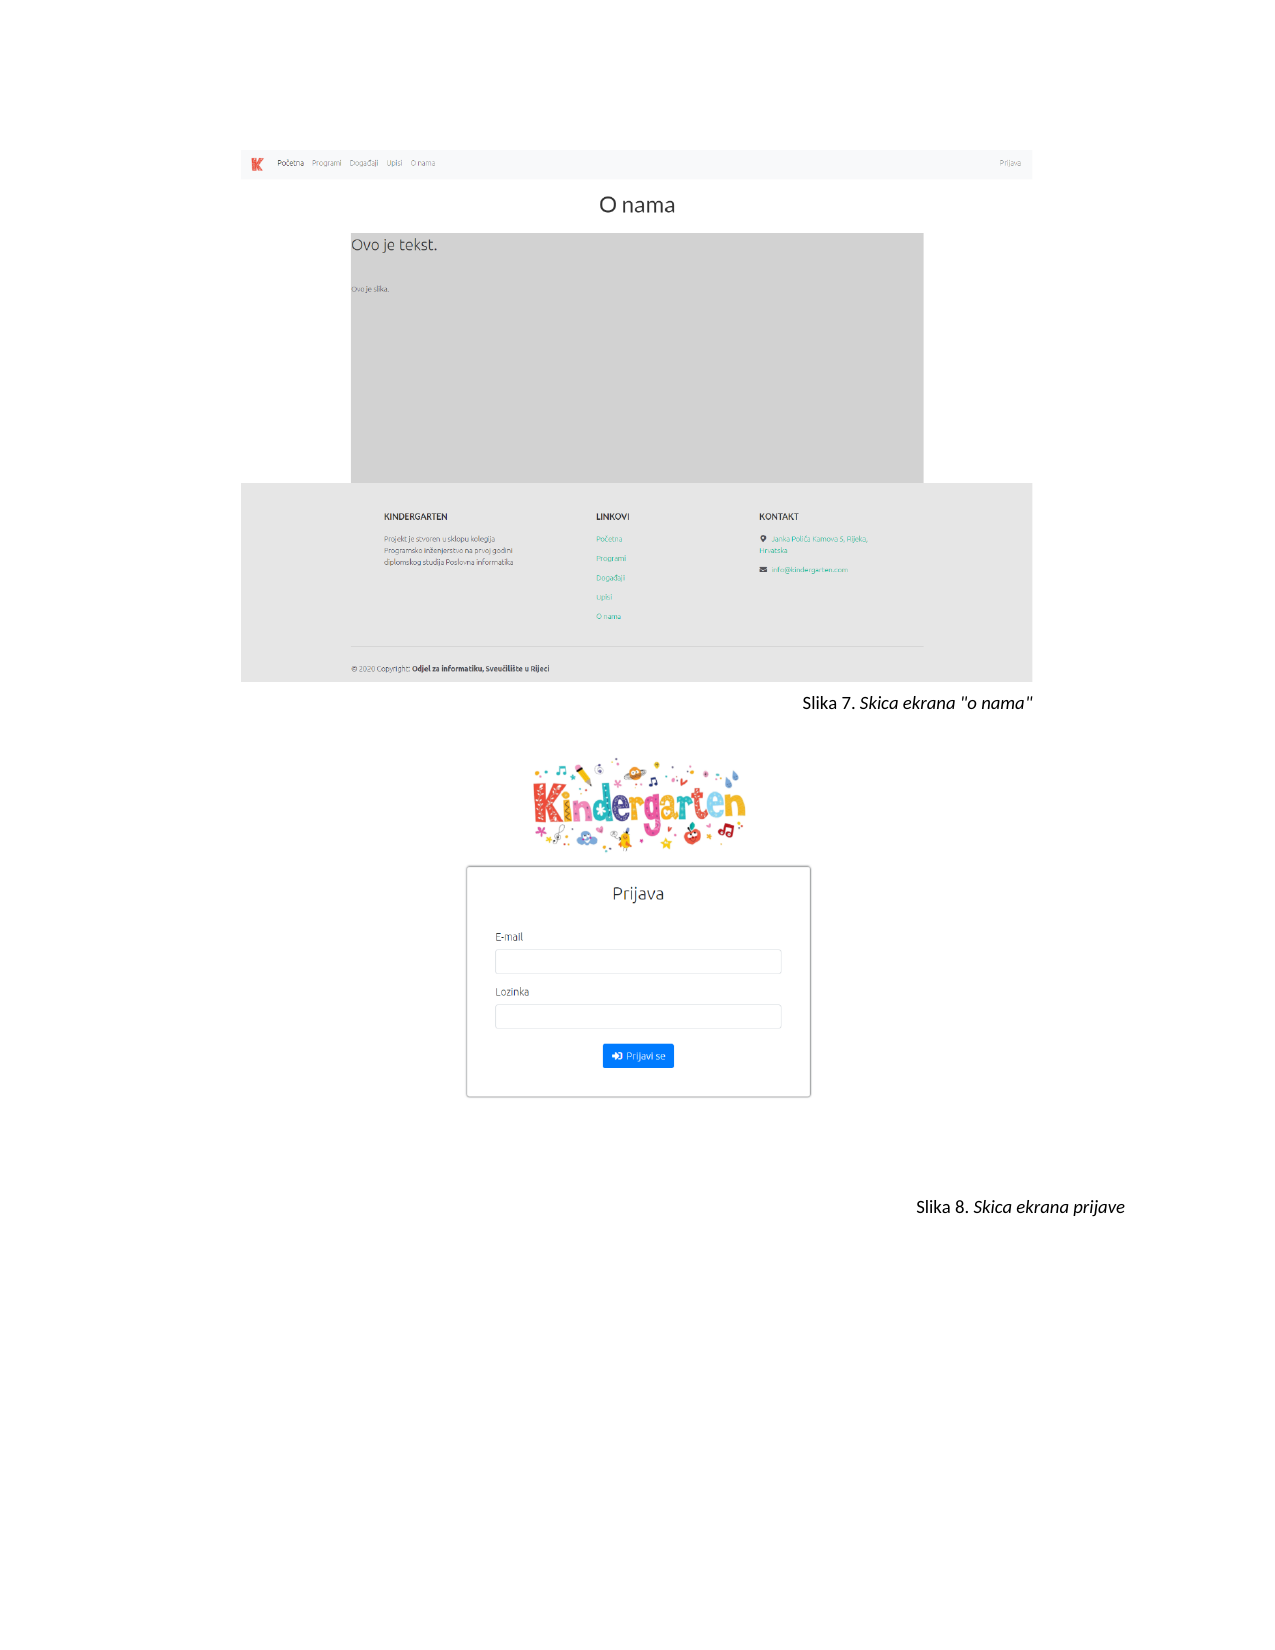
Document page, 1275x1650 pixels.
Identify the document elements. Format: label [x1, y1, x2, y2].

picture [241, 150, 1033, 682]
picture [150, 743, 1125, 1187]
